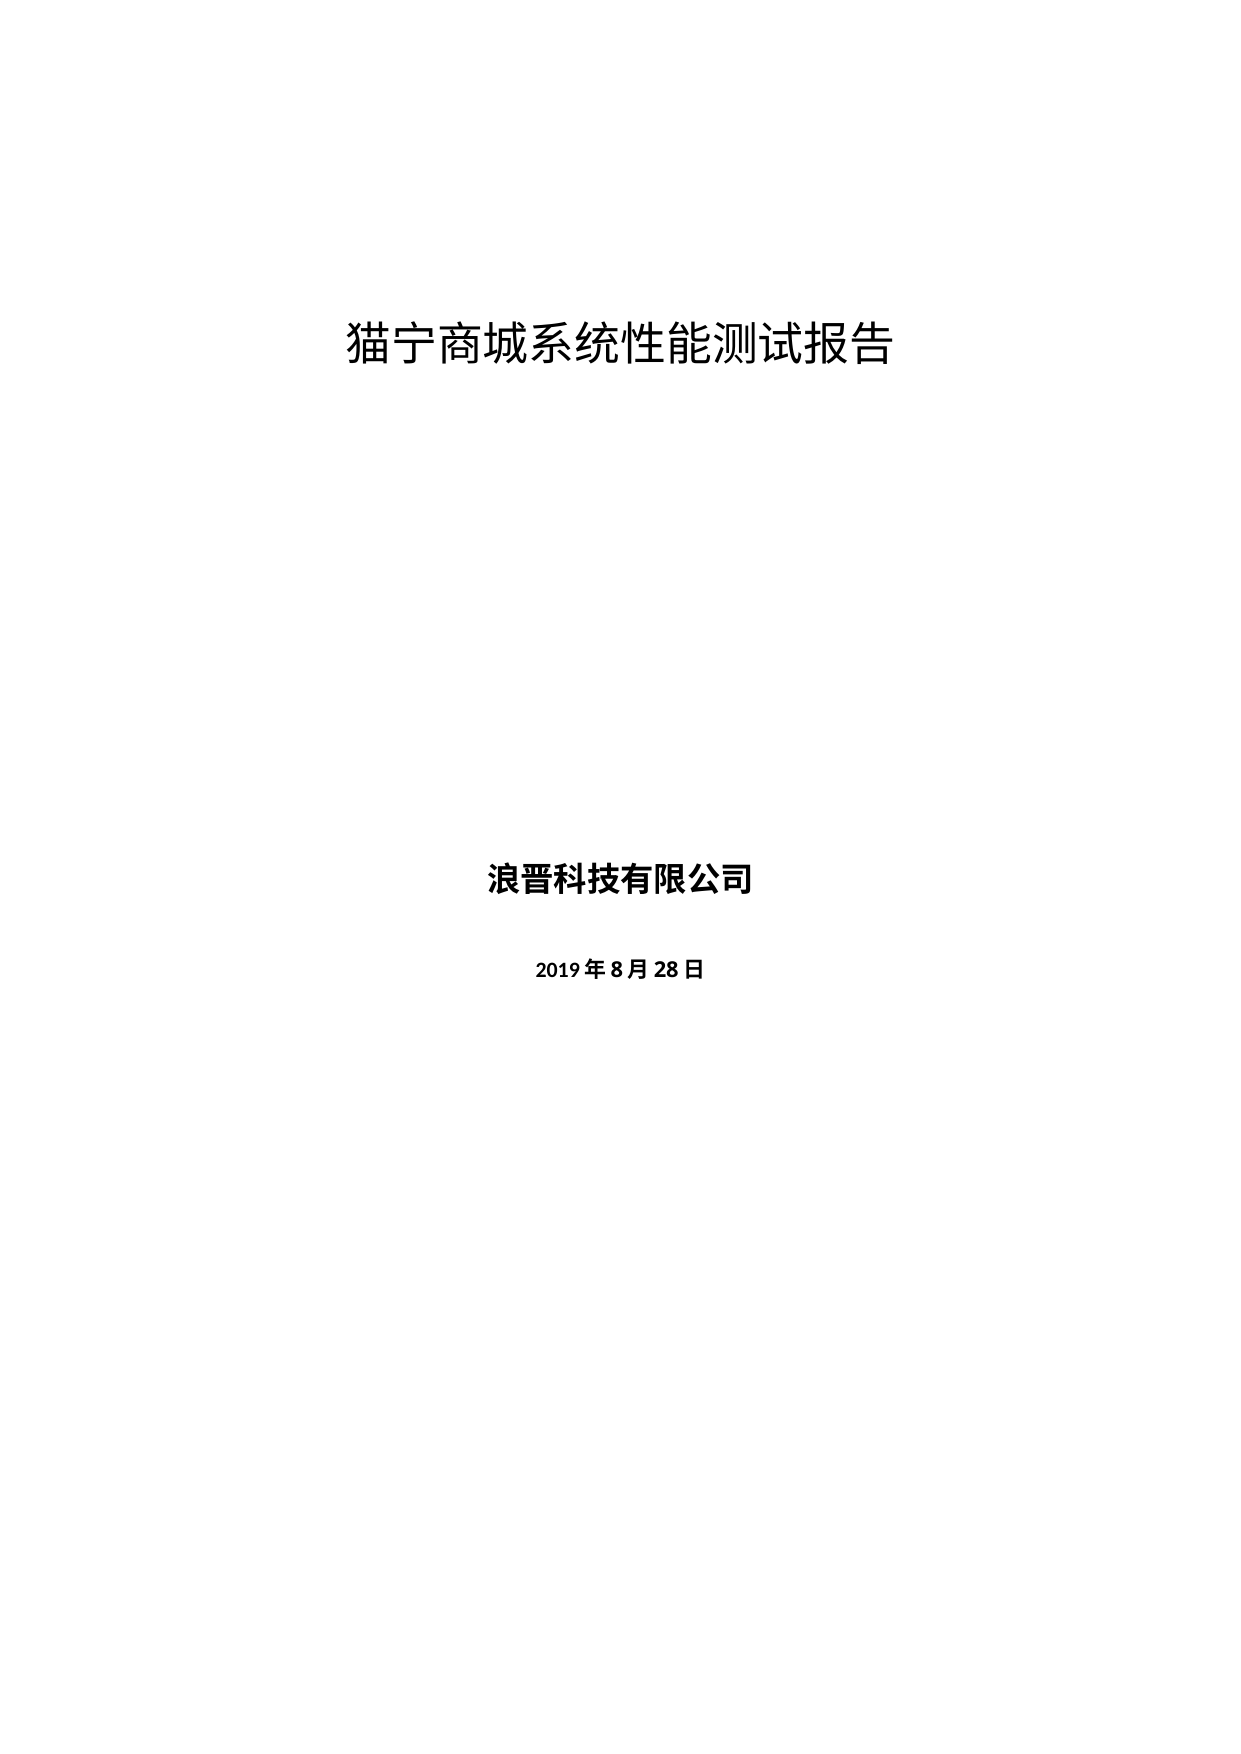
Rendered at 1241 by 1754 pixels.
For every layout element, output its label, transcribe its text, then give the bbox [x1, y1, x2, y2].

text 浪晋科技有限公司 [187, 844, 1053, 909]
text 猫宁商城系统性能测试报告 [187, 292, 1053, 389]
text 2019年8月28日 [187, 952, 1053, 984]
